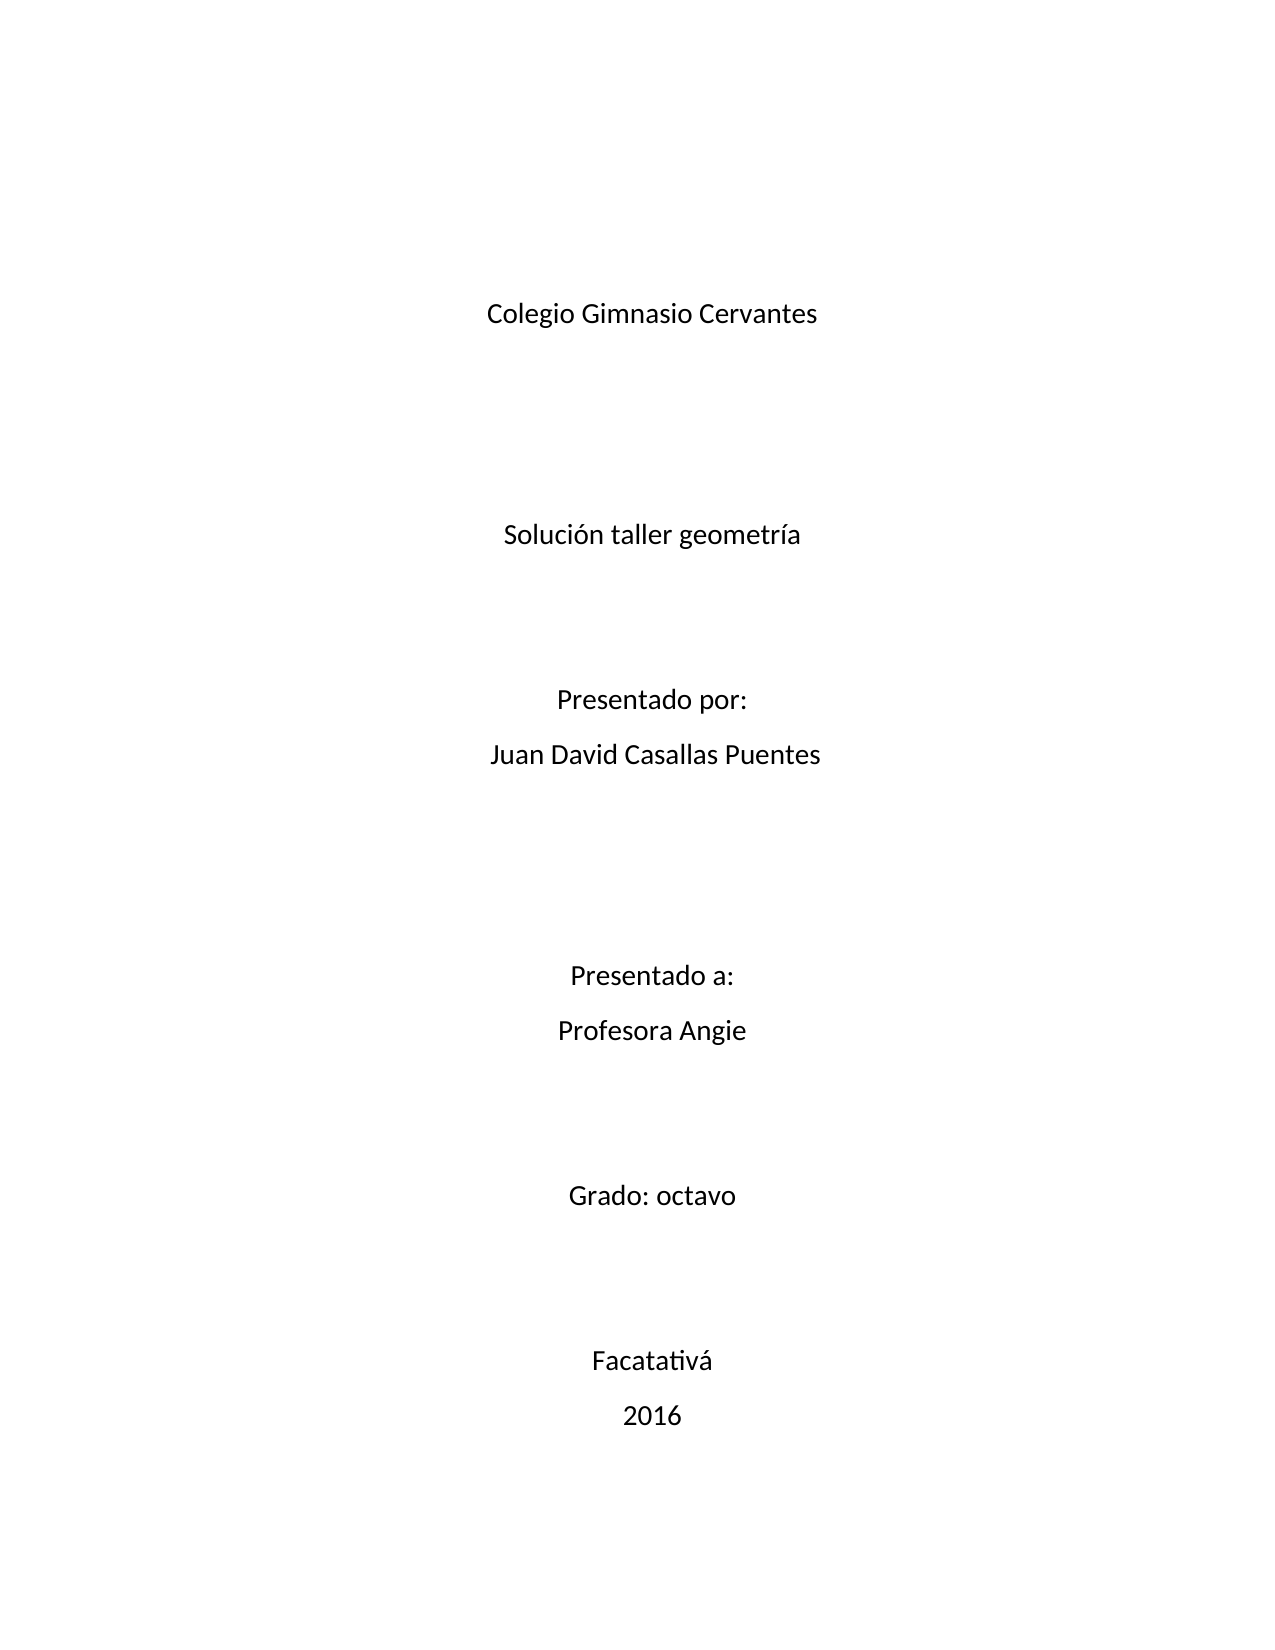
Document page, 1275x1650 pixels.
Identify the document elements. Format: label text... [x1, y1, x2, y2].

text Presentado por: [177, 681, 1127, 717]
text 2016 [177, 1397, 1127, 1433]
text Profesora Angie [177, 1012, 1127, 1047]
text Grado: octavo [177, 1177, 1127, 1213]
text Solución taller geometría [177, 516, 1127, 551]
text Facatativá [177, 1342, 1127, 1378]
text Presentado a: [177, 957, 1127, 992]
text Juan David Casallas Puentes [177, 736, 1127, 772]
text Colegio Gimnasio Cervantes [177, 295, 1127, 331]
